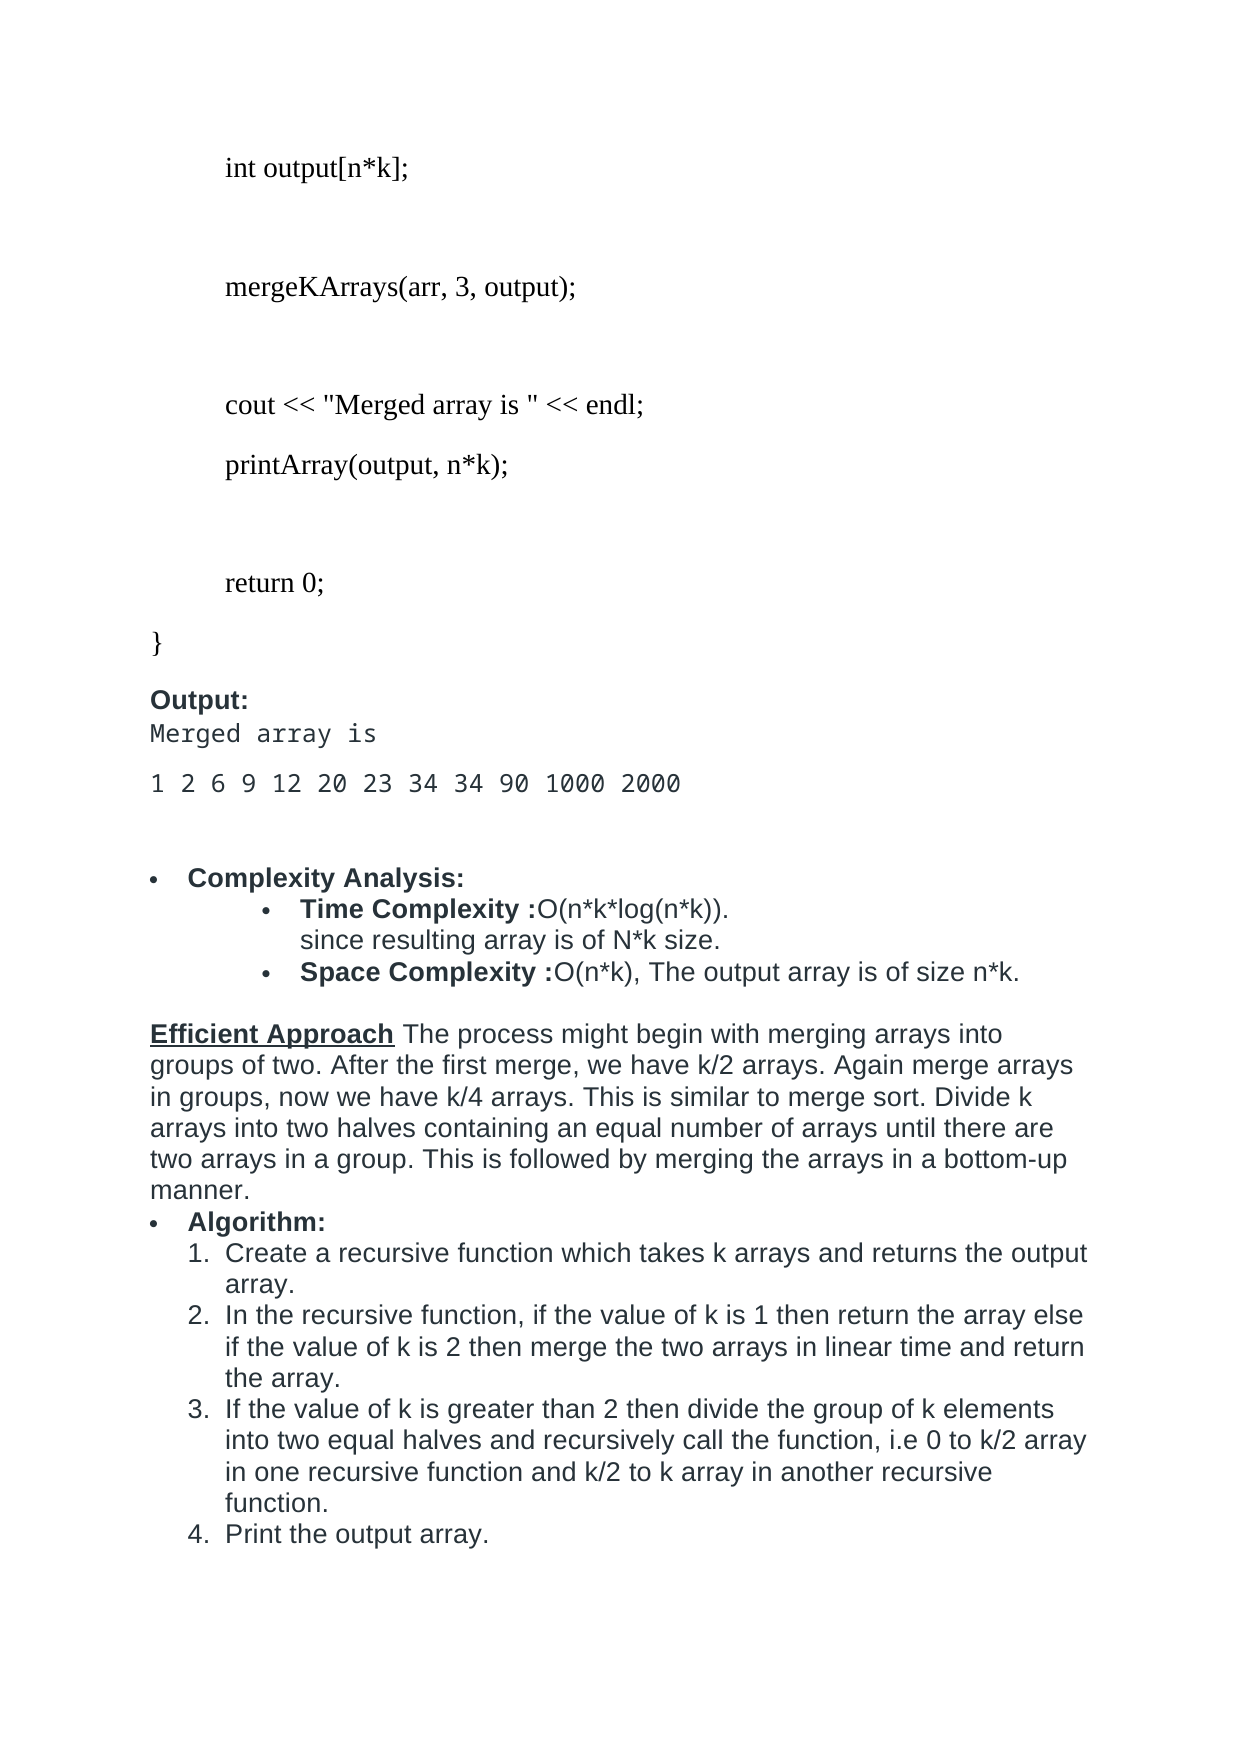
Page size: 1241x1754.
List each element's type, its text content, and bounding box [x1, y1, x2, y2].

text mergeKArrays(arr, 3, output); [150, 269, 1090, 302]
text cout << "Merged array is " << endl; [150, 387, 1090, 421]
list Space Complexity :O(n*k), The output array is of size n*k. [262, 956, 1090, 987]
list Complexity Analysis: [150, 862, 1090, 893]
text return 0; [150, 566, 1090, 599]
list Create a recursive function which takes k arrays and returns the output array. [187, 1237, 1090, 1299]
list In the recursive function, if the value of k is 1 then return the array else if the value of k is 2 then merge the two arrays in linear time and return the array. [187, 1299, 1090, 1393]
list Print the output array. [187, 1518, 1090, 1549]
text } [150, 625, 1090, 658]
text 1 2 6 9 12 20 23 34 34 90 1000 2000 [150, 765, 1090, 799]
text Output: [150, 684, 1090, 716]
text printArray(output, n*k); [150, 447, 1090, 480]
list Time Complexity :O(n*k*log(n*k)). since resulting array is of N*k size. [262, 893, 1090, 956]
text Efficient Approach The process might begin with merging arrays into groups of two. After the first merge, we have k/2 arrays. Again merge arrays in groups, now we have k/4 arrays. This is similar to merge sort. Divide k arrays into two halves containing an equal number of arrays until there are two arrays in a group. This is followed by merging the arrays in a bottom-up manner. [150, 1018, 1090, 1206]
text Merged array is [150, 716, 1090, 750]
list If the value of k is greater than 2 then divide the group of k elements into two equal halves and recursively call the function, i.e 0 to k/2 array in one recursive function and k/2 to k array in another recursive function. [187, 1393, 1090, 1518]
text int output[n*k]; [150, 150, 1090, 183]
list Algorithm: [150, 1206, 1090, 1237]
